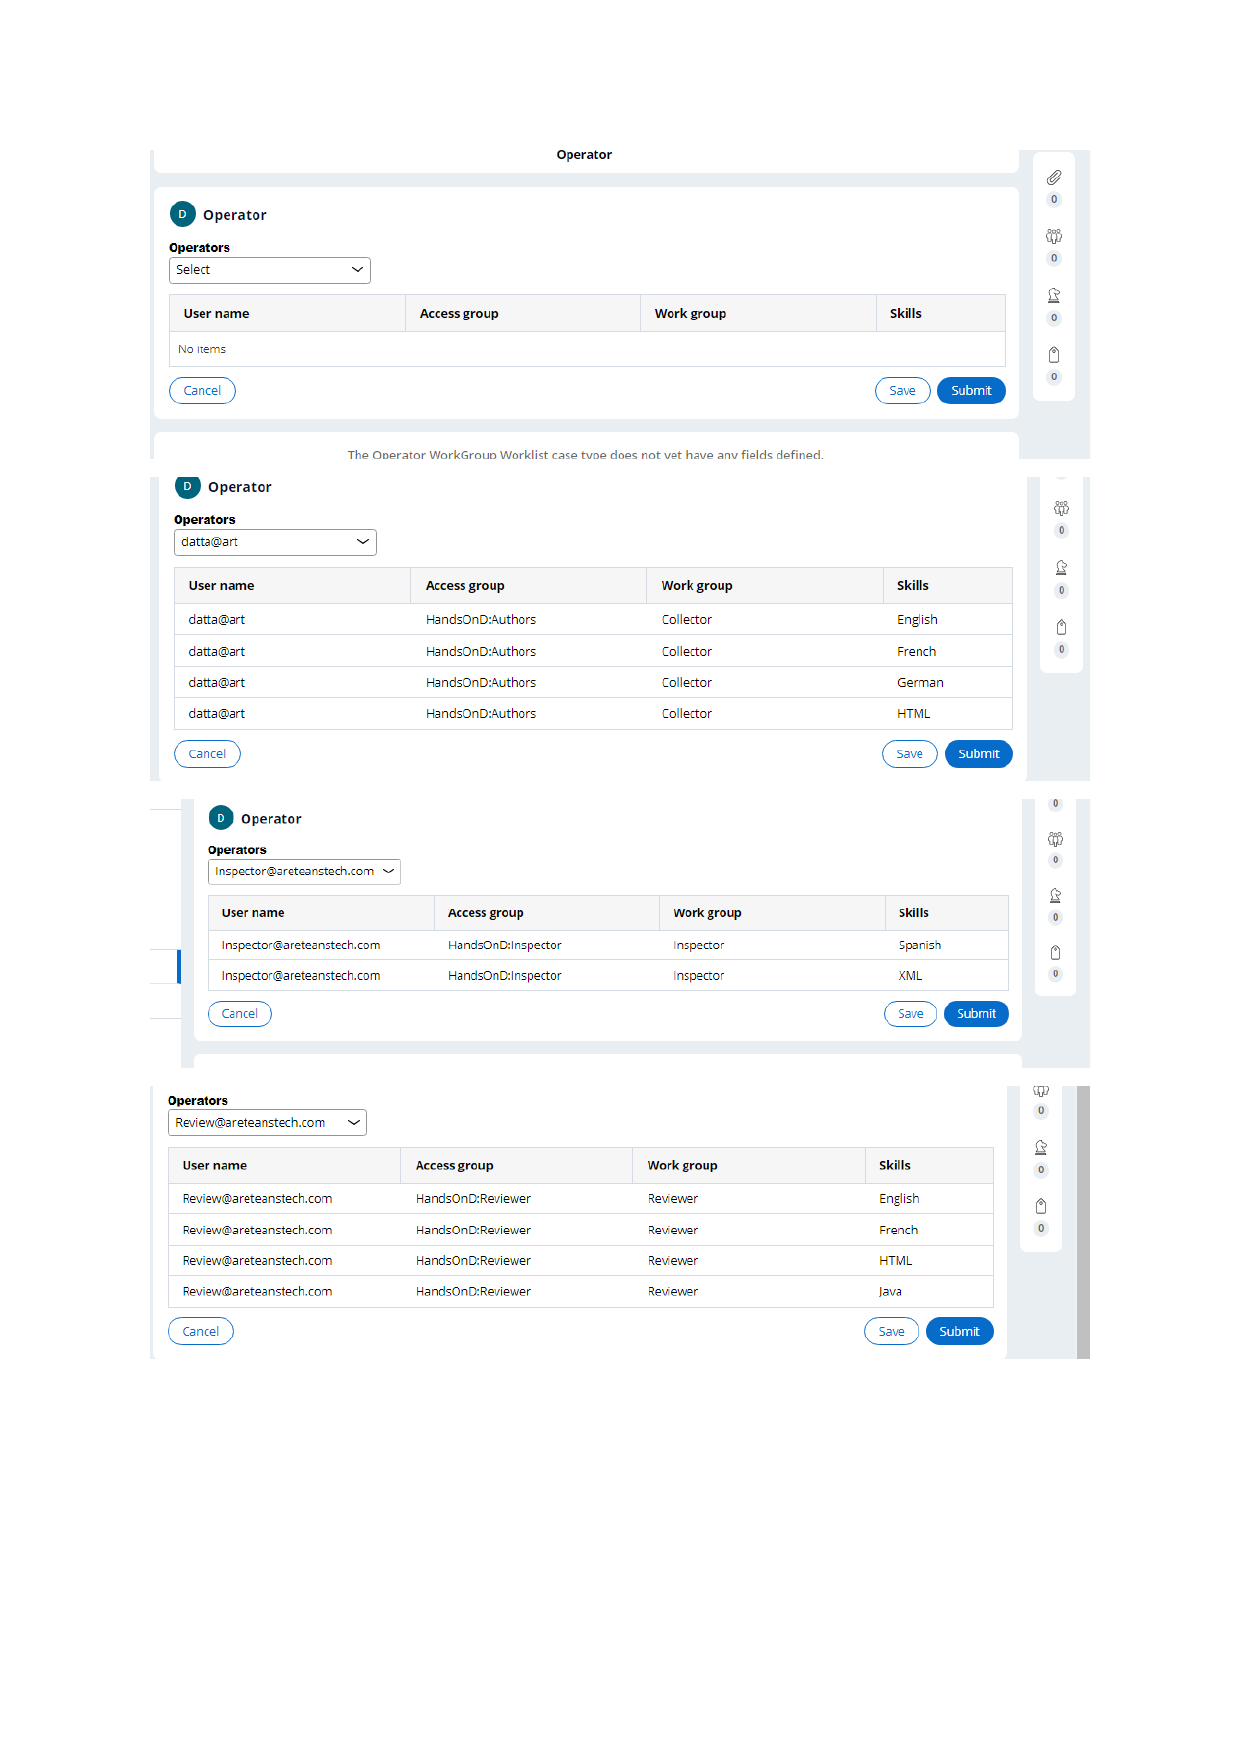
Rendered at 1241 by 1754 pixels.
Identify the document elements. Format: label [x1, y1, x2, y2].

picture [150, 1086, 1091, 1359]
picture [150, 799, 1091, 1068]
picture [150, 150, 1091, 459]
picture [150, 477, 1091, 781]
